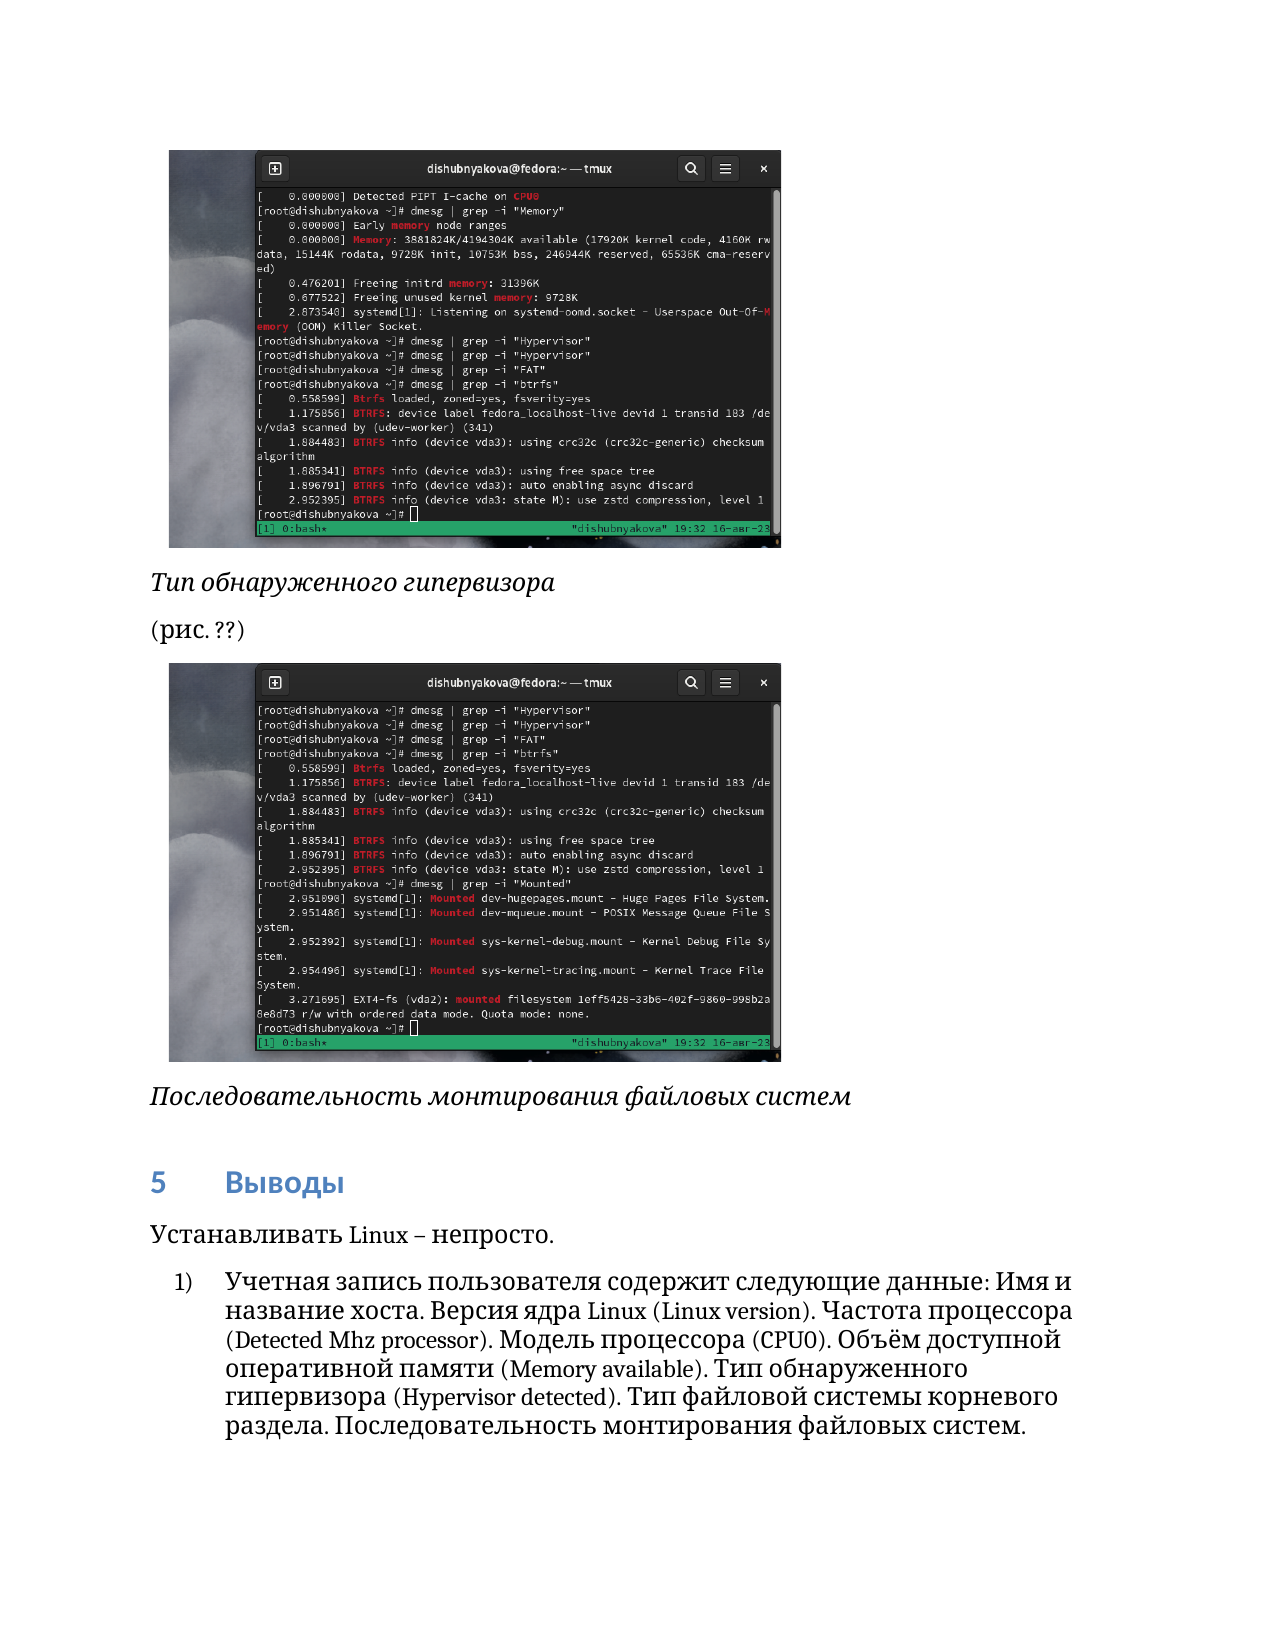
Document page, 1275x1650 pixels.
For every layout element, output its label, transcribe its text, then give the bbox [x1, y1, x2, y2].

picture [168, 663, 782, 1062]
list Учетная запись пользователя содержит следующие данные: Имя и название хоста. Версия ядра Linux (Linux version). Частота процессора (Detected Mhz processor). Модель процессора (CPU0). Объём доступной оперативной памяти (Memory available). Тип обнаруженного гипервизора (Hypervisor detected). Тип файловой системы корневого раздела. Последовательность монтирования файловых систем. [175, 1268, 1125, 1441]
text (рис. ??) [150, 616, 1125, 645]
picture [168, 150, 782, 548]
text Устанавливать Linux – непросто. [150, 1221, 1125, 1249]
subtitle 5 Выводы [150, 1161, 1125, 1202]
text Последовательность монтирования файловых систем [150, 1082, 1125, 1111]
text Тип обнаруженного гипервизора [150, 569, 1125, 597]
